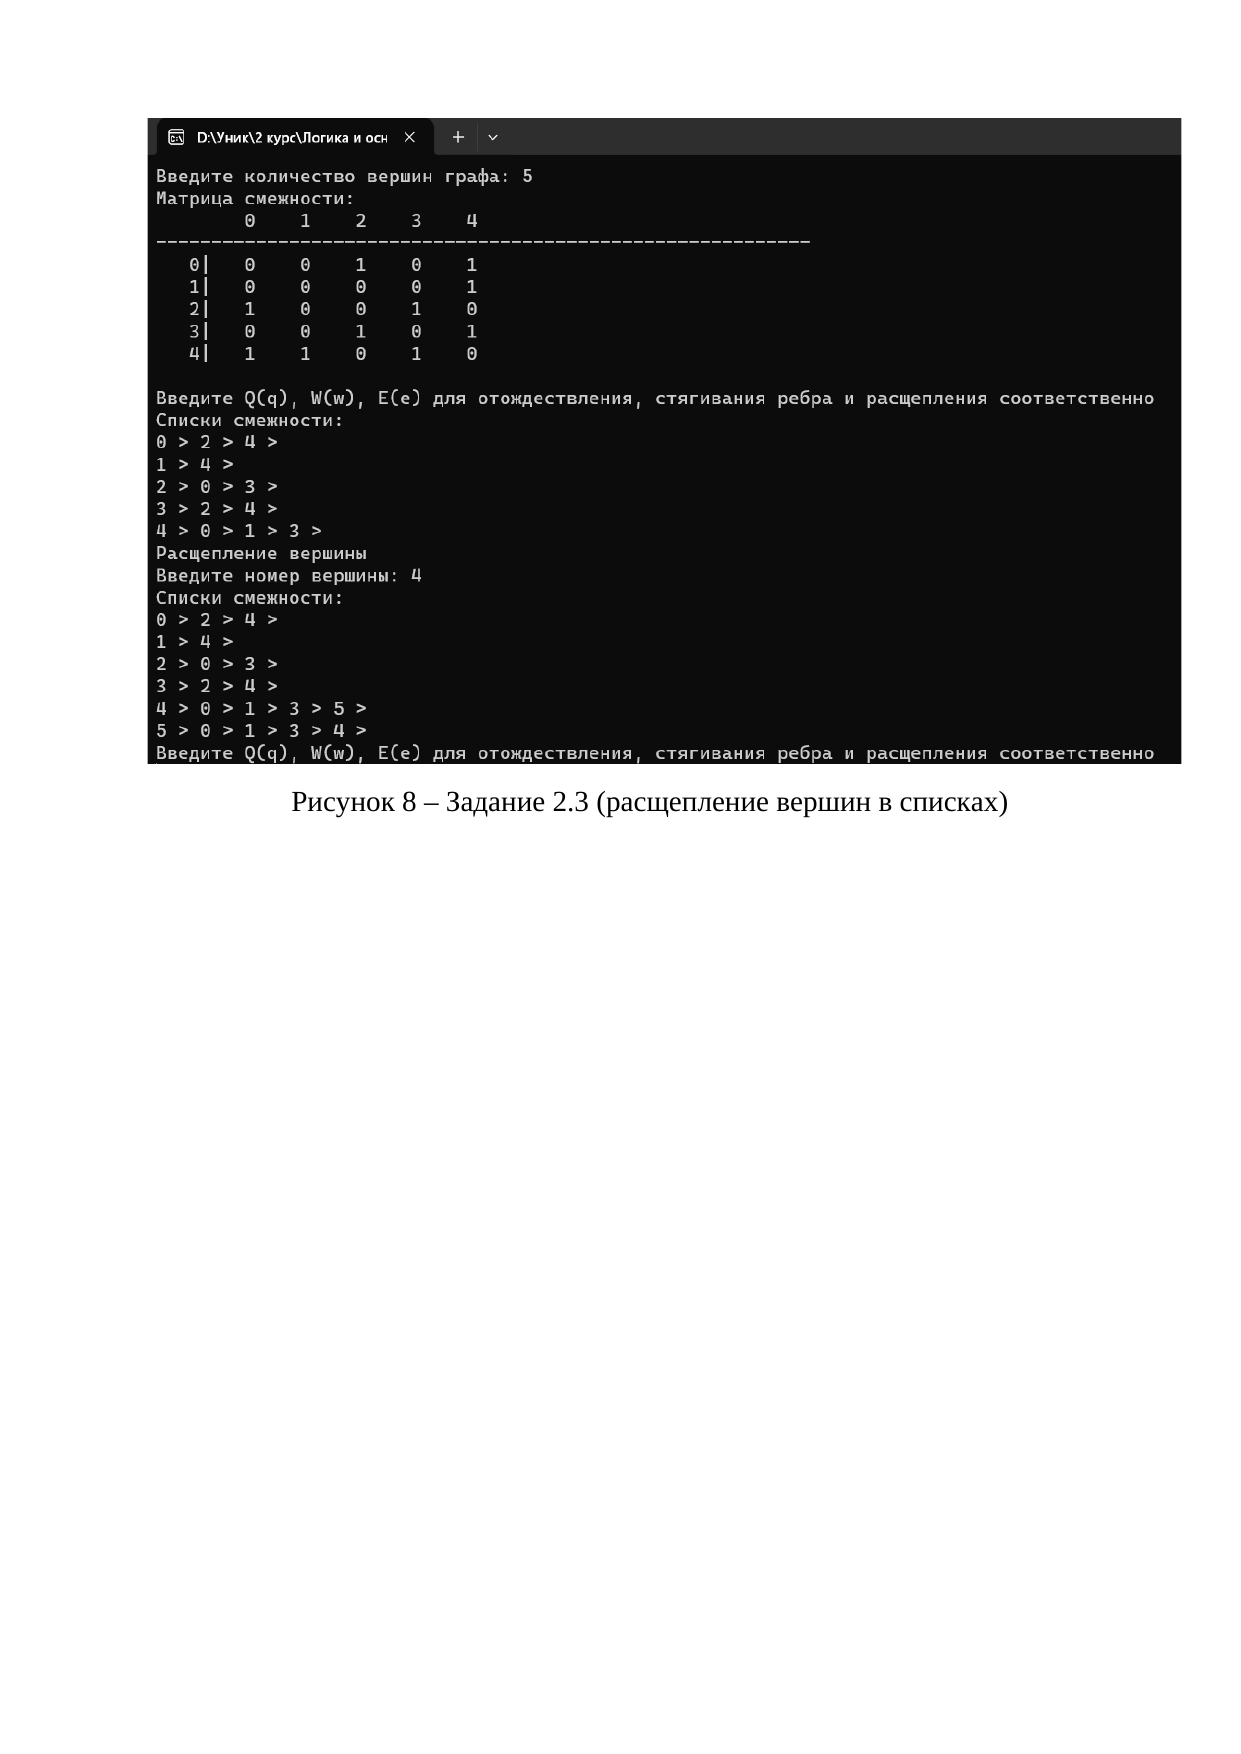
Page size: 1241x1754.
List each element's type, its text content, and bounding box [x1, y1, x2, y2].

text Рисунок 8 – Задание 2.3 (расщепление вершин в списках) [118, 784, 1152, 818]
picture [147, 118, 1182, 764]
